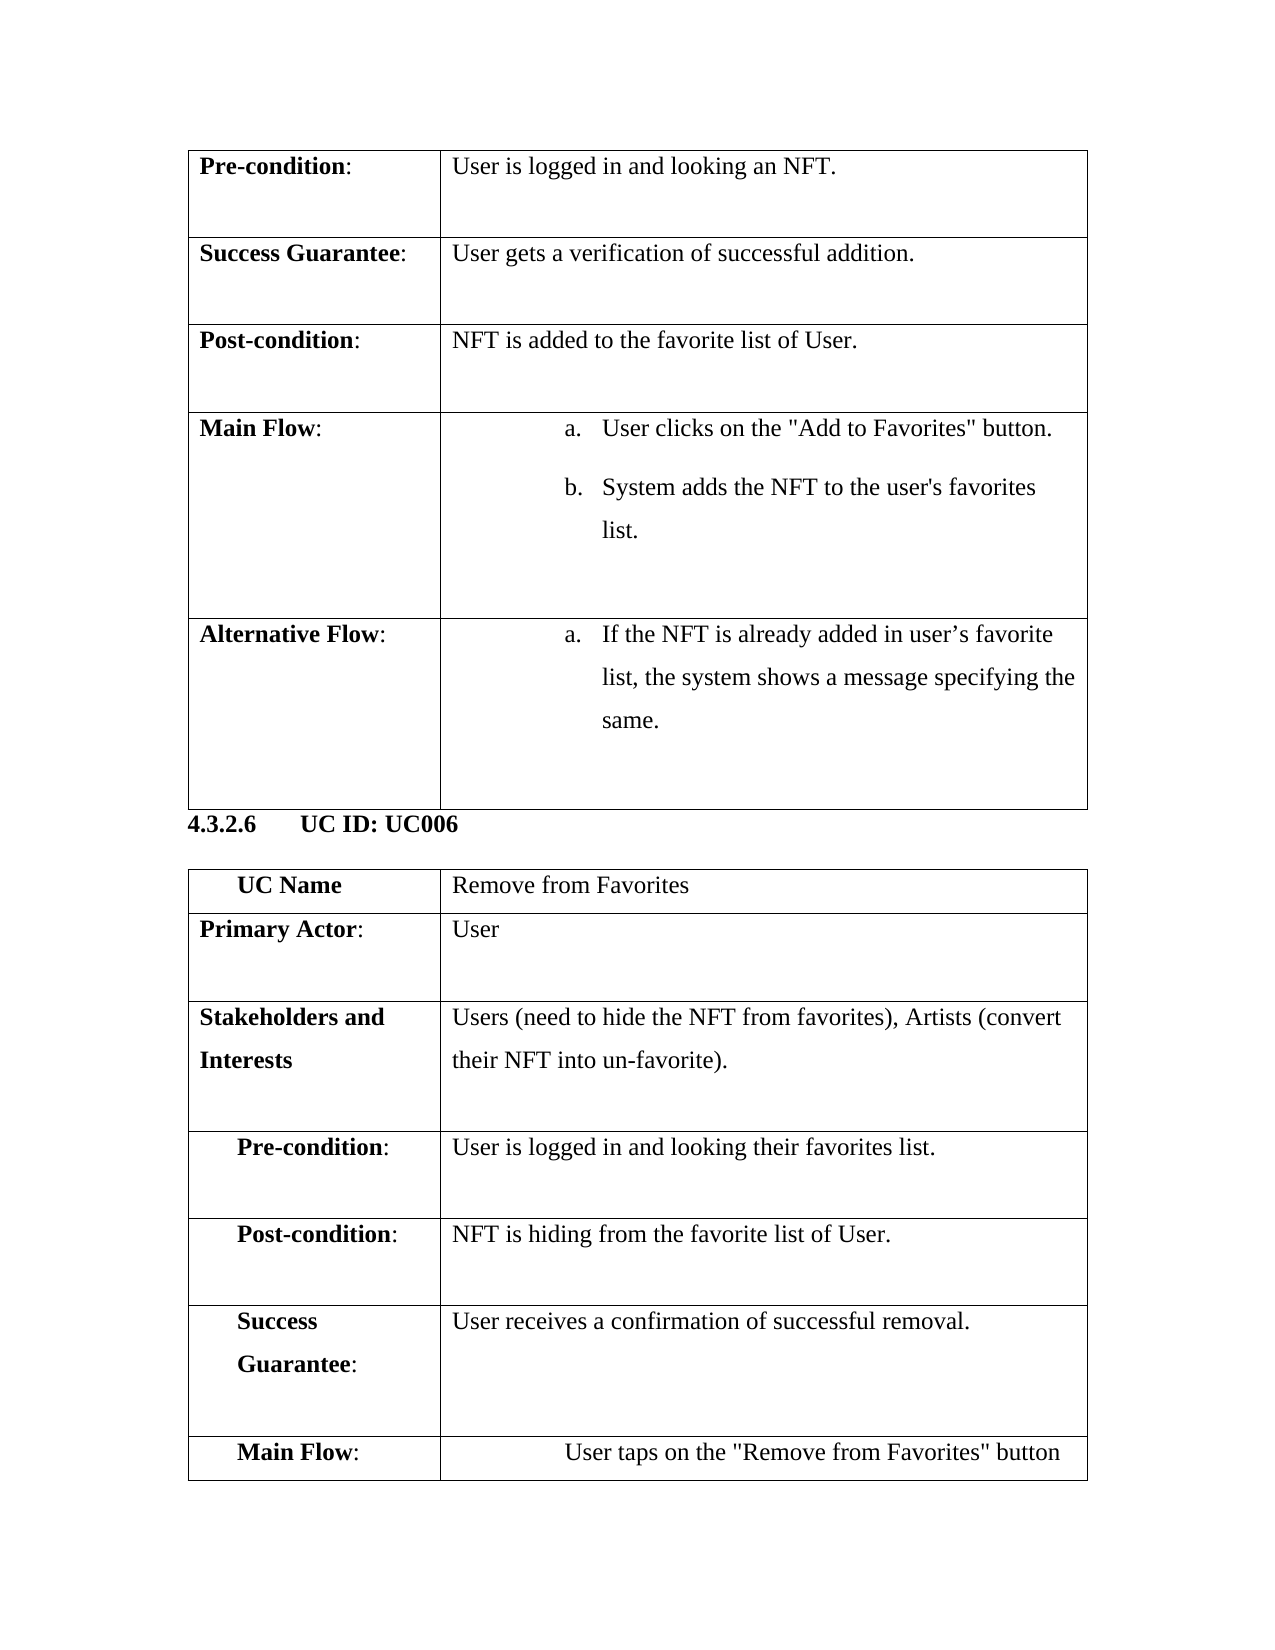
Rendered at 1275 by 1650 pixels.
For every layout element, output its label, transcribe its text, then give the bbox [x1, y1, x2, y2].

table_cell User gets a verification of successful addition. [441, 238, 1087, 324]
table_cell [441, 1437, 1087, 1479]
table_cell Main Flow: [189, 1437, 440, 1479]
list UC ID: UC006 [187, 810, 1087, 838]
table_cell Main Flow: [189, 413, 440, 618]
table_cell Post-condition: [189, 325, 440, 412]
table_cell User is logged in and looking their favorites list. [441, 1132, 1087, 1218]
table_cell NFT is hiding from the favorite list of User. [441, 1219, 1087, 1305]
table_cell NFT is added to the favorite list of User. [441, 325, 1087, 412]
table_header UC Name [189, 870, 440, 913]
table_header Remove from Favorites [441, 870, 1087, 913]
table_cell Stakeholders and Interests [189, 1002, 440, 1131]
table_cell User clicks on the "Add to Favorites" button. System adds the NFT to the user's favorites list. [441, 413, 1087, 618]
table_cell User is logged in and looking an NFT. [441, 151, 1087, 237]
table_cell Pre-condition: [189, 151, 440, 237]
table_cell User receives a confirmation of successful removal. [441, 1306, 1087, 1436]
table_cell Users (need to hide the NFT from favorites), Artists (convert their NFT into un-favorite). [441, 1002, 1087, 1131]
table_cell Success Guarantee: [189, 1306, 440, 1436]
table_cell Pre-condition: [189, 1132, 440, 1218]
table_cell Primary Actor: [189, 914, 440, 1001]
table_cell Success Guarantee: [189, 238, 440, 324]
table_cell Post-condition: [189, 1219, 440, 1305]
table_cell If the NFT is already added in user’s favorite list, the system shows a message specifying the same. [441, 619, 1087, 808]
table_cell Alternative Flow: [189, 619, 440, 808]
table_cell User [441, 914, 1087, 1001]
